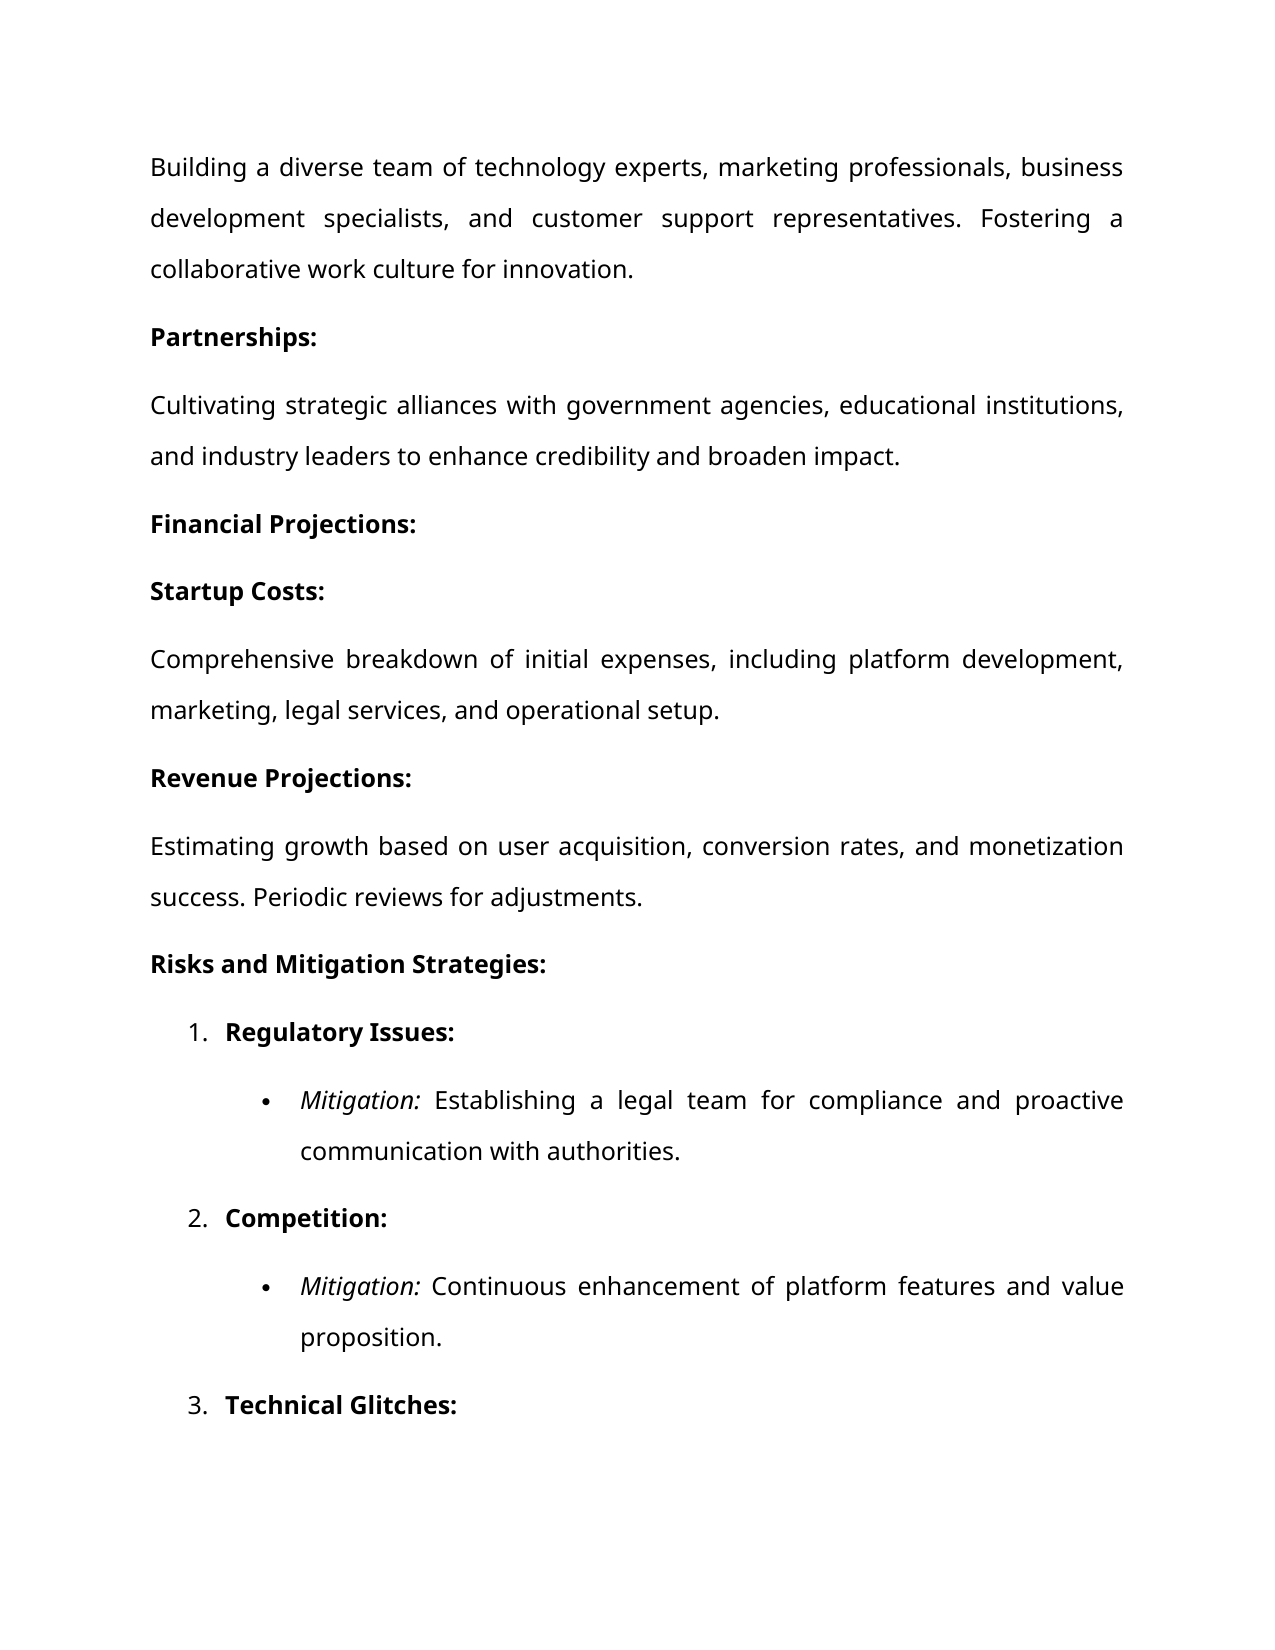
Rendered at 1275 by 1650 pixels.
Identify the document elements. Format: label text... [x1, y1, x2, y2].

text Financial Projections: [150, 506, 1125, 540]
text Risks and Mitigation Strategies: [150, 947, 1125, 981]
list Competition: [187, 1201, 1125, 1235]
text Estimating growth based on user acquisition, conversion rates, and monetization success. Periodic reviews for adjustments. [150, 828, 1125, 913]
list Mitigation: Establishing a legal team for compliance and proactive communication with authorities. [262, 1082, 1125, 1167]
text Comprehensive breakdown of initial expenses, including platform development, marketing, legal services, and operational setup. [150, 642, 1125, 727]
text Cultivating strategic alliances with government agencies, educational institutions, and industry leaders to enhance credibility and broaden impact. [150, 387, 1125, 473]
list Mitigation: Continuous enhancement of platform features and value proposition. [262, 1269, 1125, 1354]
text Startup Costs: [150, 574, 1125, 608]
text Revenue Projections: [150, 760, 1125, 794]
text Building a diverse team of technology experts, marketing professionals, business development specialists, and customer support representatives. Fostering a collaborative work culture for innovation. [150, 150, 1125, 286]
list Regulatory Issues: [187, 1014, 1125, 1049]
text Partnerships: [150, 320, 1125, 354]
list Technical Glitches: [187, 1387, 1125, 1422]
